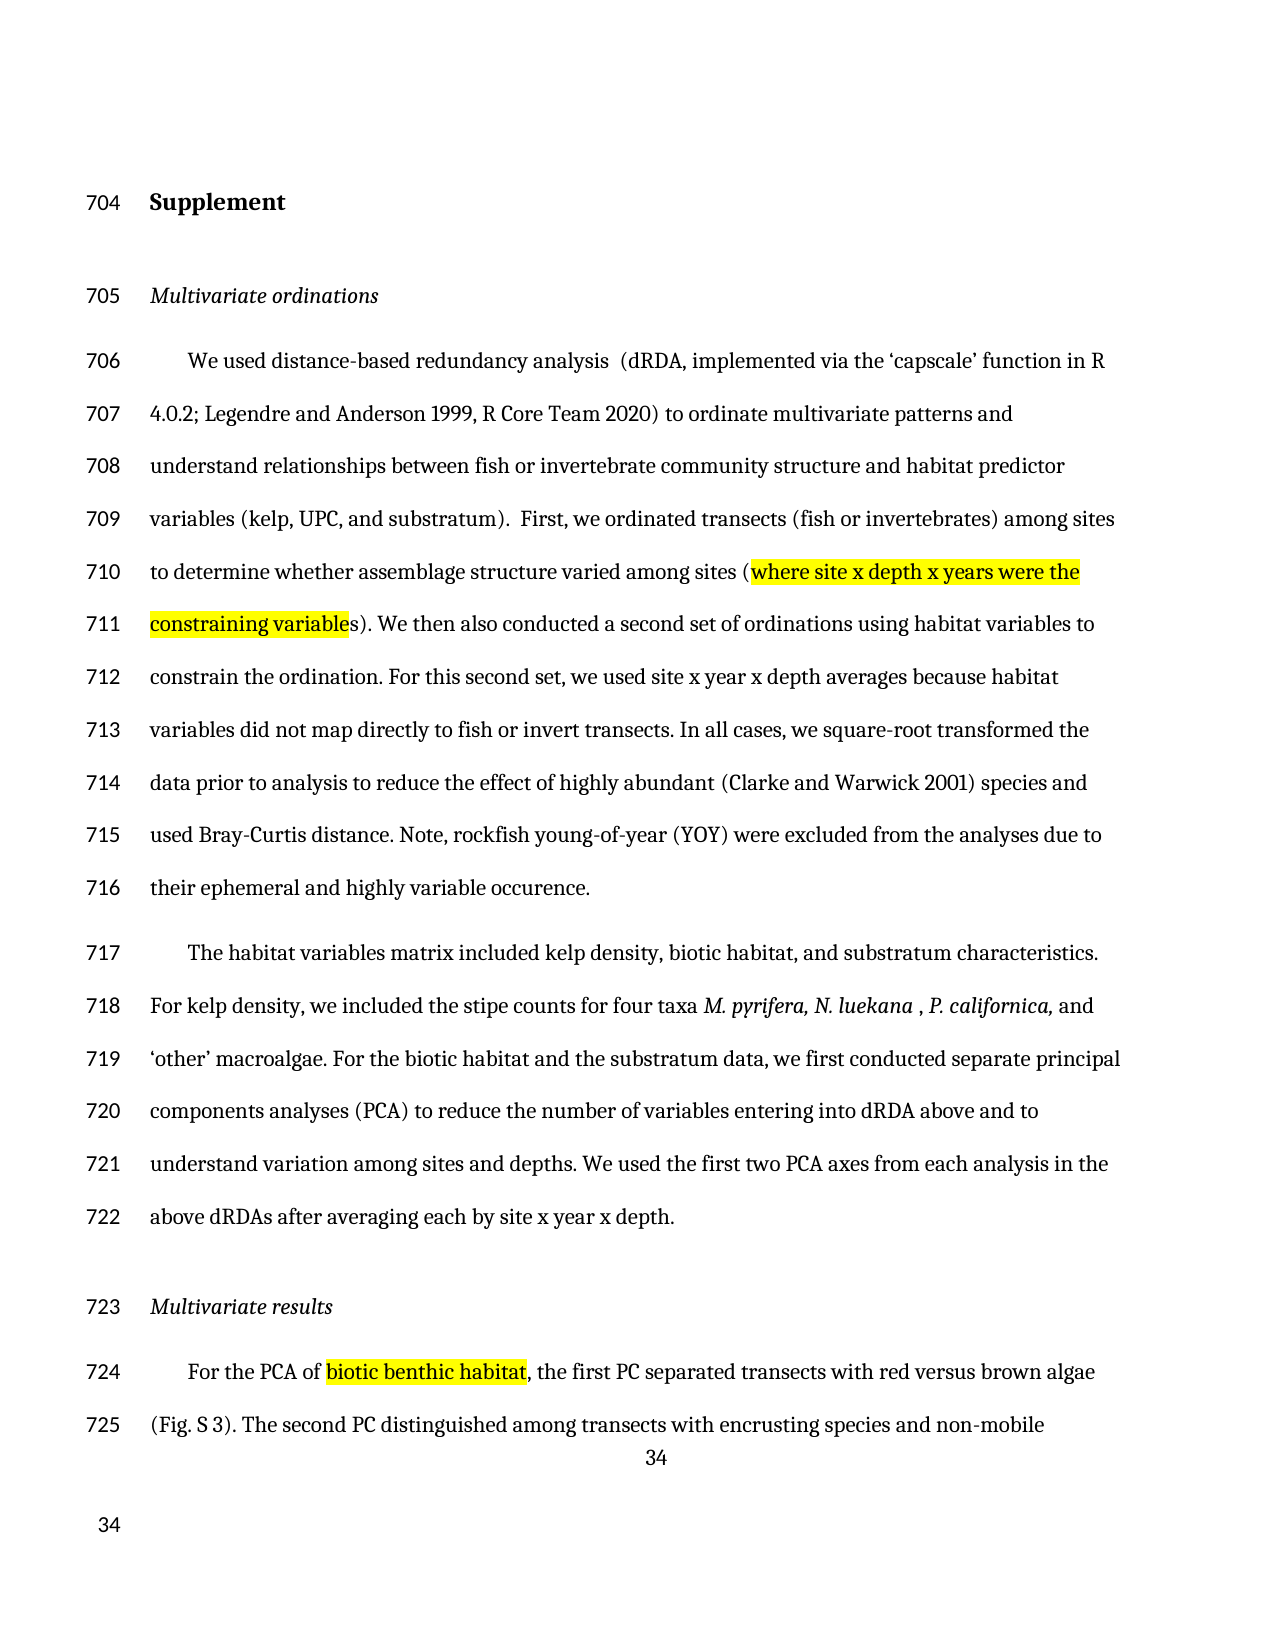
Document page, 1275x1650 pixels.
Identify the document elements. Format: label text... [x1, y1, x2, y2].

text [150, 1359, 1125, 1438]
subtitle Supplement [150, 187, 1125, 216]
text We used distance-based redundancy analysis (dRDA, implemented via the ‘capscale’ function in R 4.0.2; Legendre and Anderson 1999, R Core Team 2020) to ordinate multivariate patterns and understand relationships between fish or invertebrate community structure and habitat predictor variables (kelp, UPC, and substratum). First, we ordinated transects (fish or invertebrates) among sites to determine whether assemblage structure varied among sites (where site x depth x years were the constraining variables). We then also conducted a second set of ordinations using habitat variables to constrain the ordination. For this second set, we used site x year x depth averages because habitat variables did not map directly to fish or invert transects. In all cases, we square-root transformed the data prior to analysis to reduce the effect of highly abundant (Clarke and Warwick 2001) species and used Bray-Curtis distance. Note, rockfish young-of-year (YOY) were excluded from the analyses due to their ephemeral and highly variable occurence. [150, 348, 1125, 901]
subtitle Multivariate ordinations [150, 282, 1125, 309]
subtitle Multivariate results [150, 1294, 1125, 1320]
text The habitat variables matrix included kelp density, biotic habitat, and substratum characteristics. For kelp density, we included the stipe counts for four taxa M. pyrifera, N. luekana , P. californica, and ‘other’ macroalgae. For the biotic habitat and the substratum data, we first conducted separate principal components analyses (PCA) to reduce the number of variables entering into dRDA above and to understand variation among sites and depths. We used the first two PCA axes from each analysis in the above dRDAs after averaging each by site x year x depth. [150, 940, 1125, 1230]
